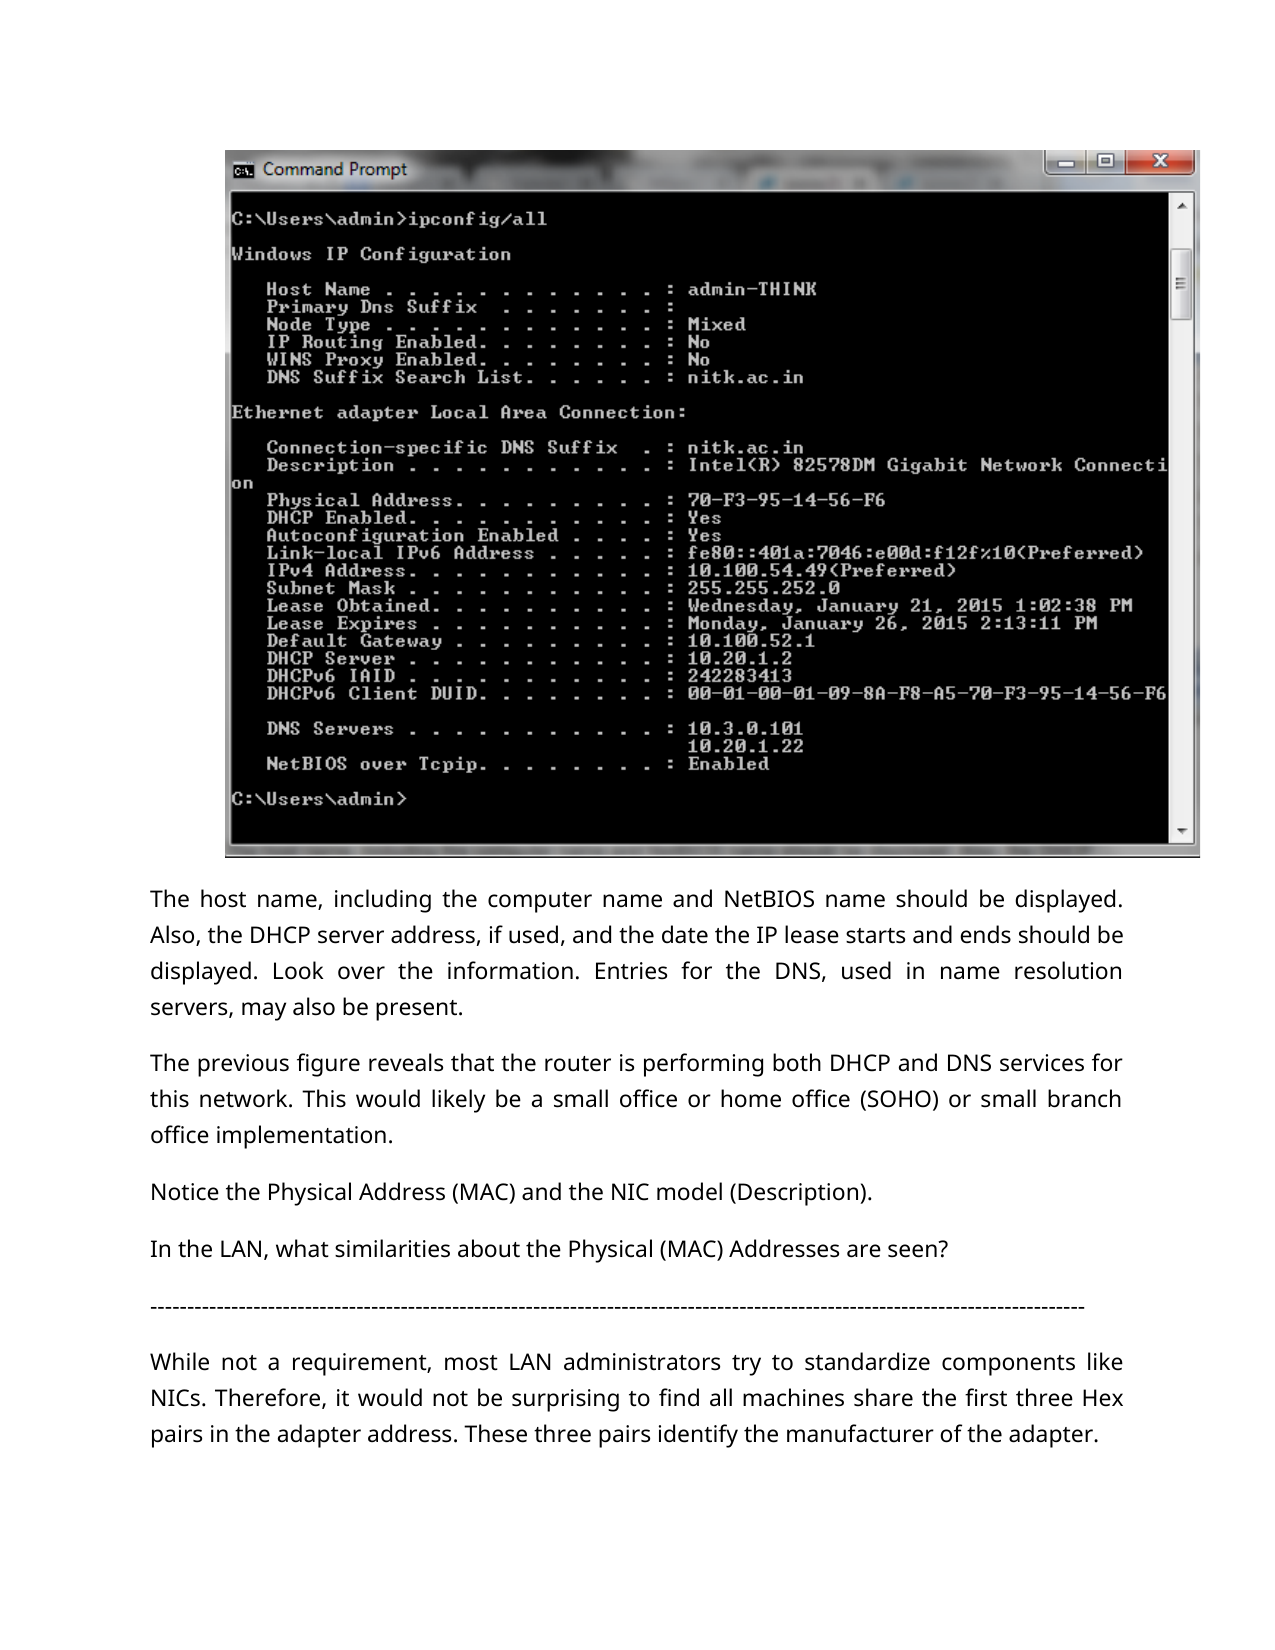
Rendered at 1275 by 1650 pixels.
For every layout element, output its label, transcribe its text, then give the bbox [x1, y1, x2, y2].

text While not a requirement, most LAN administrators try to standardize components like NICs. Therefore, it would not be surprising to find all machines share the first three Hex pairs in the adapter address. These three pairs identify the manufacturer of the adapter. [150, 1346, 1125, 1449]
text ------------------------------------------------------------------------------------------------------------------------------- [150, 1289, 1125, 1321]
text In the LAN, what similarities about the Physical (MAC) Addresses are seen? [150, 1233, 1125, 1264]
text The host name, including the computer name and NetBIOS name should be displayed. Also, the DHCP server address, if used, and the date the IP lease starts and ends should be displayed. Look over the information. Entries for the DNS, used in name resolution servers, may also be present. [150, 883, 1125, 1022]
picture [225, 150, 1200, 858]
text Notice the Physical Address (MAC) and the NIC model (Description). [150, 1176, 1125, 1207]
text The previous figure reveals that the router is performing both DHCP and DNS services for this network. This would likely be a small office or home office (SOHO) or small branch office implementation. [150, 1047, 1125, 1151]
